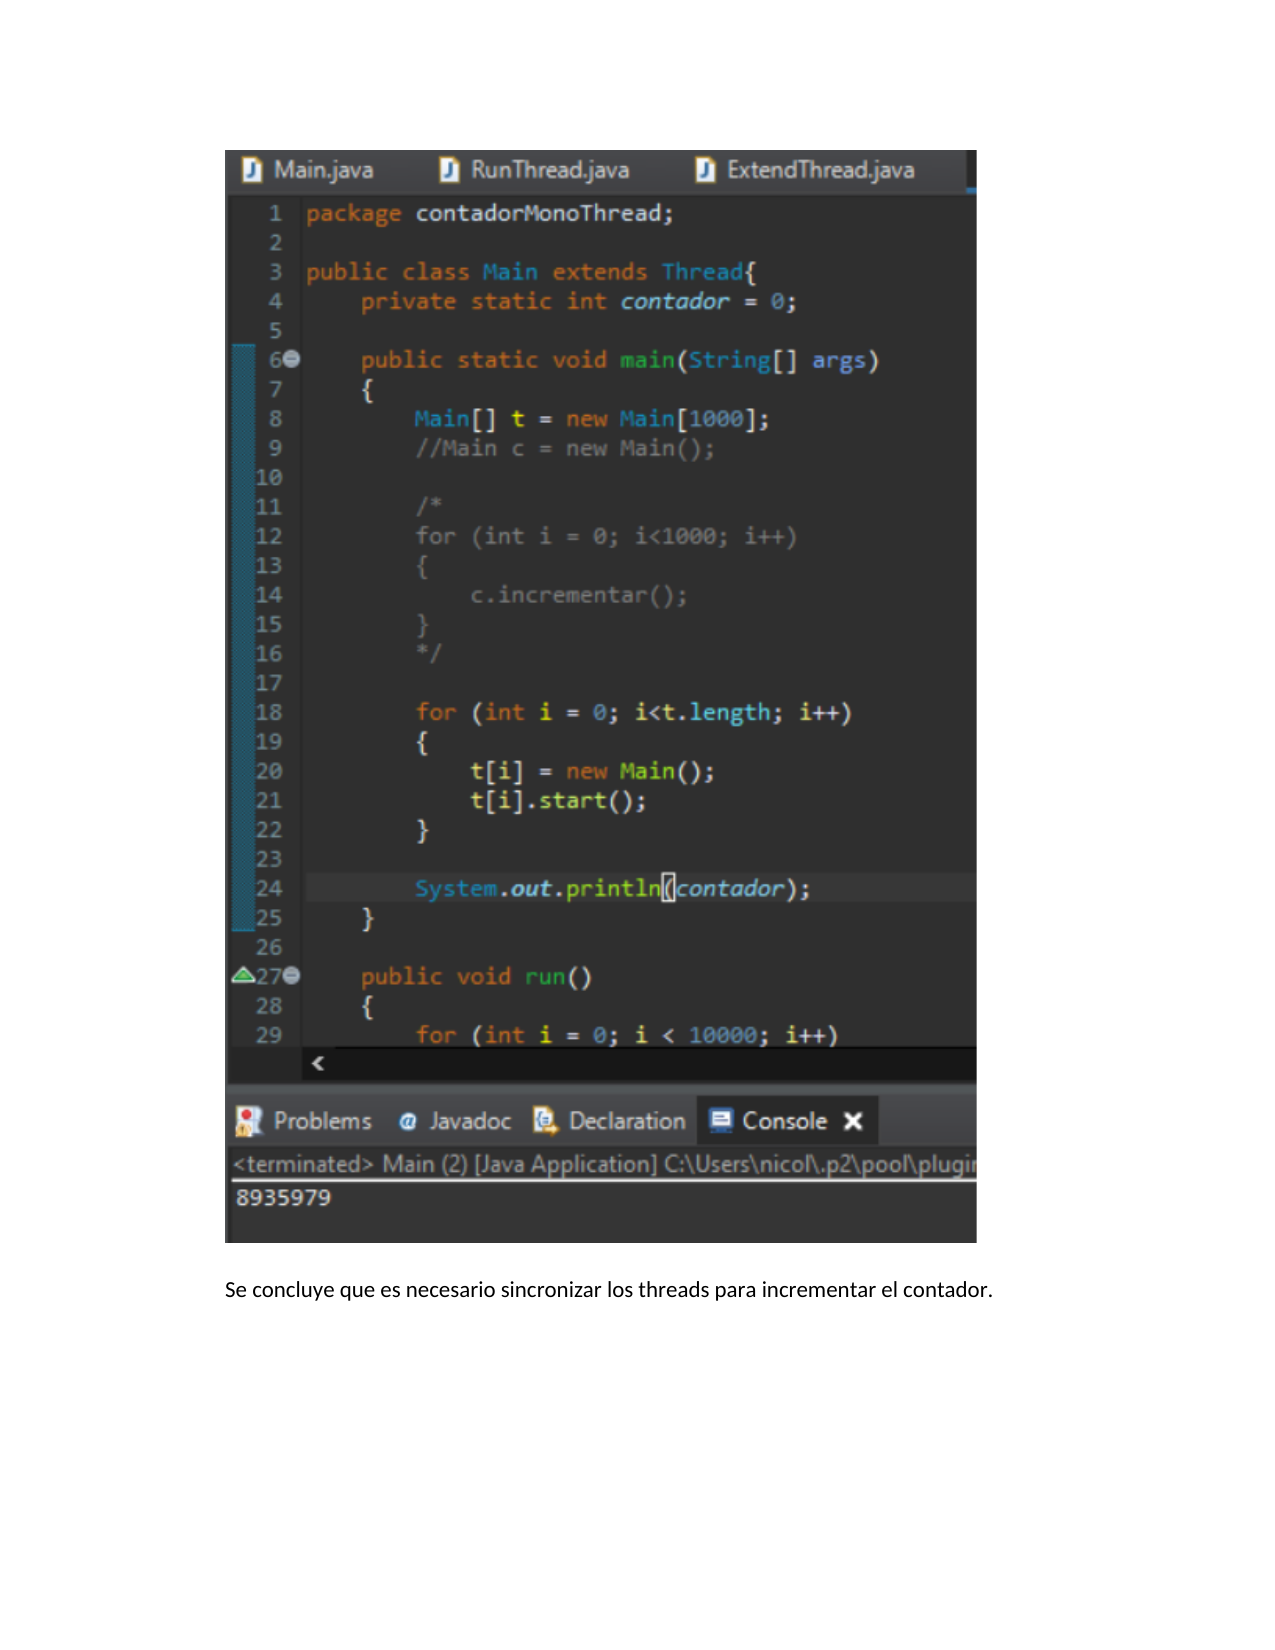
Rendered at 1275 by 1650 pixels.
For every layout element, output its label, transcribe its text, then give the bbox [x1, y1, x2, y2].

list Se concluye que es necesario sincronizar los threads para incrementar el contador. [225, 1275, 1125, 1303]
picture [225, 150, 977, 1243]
